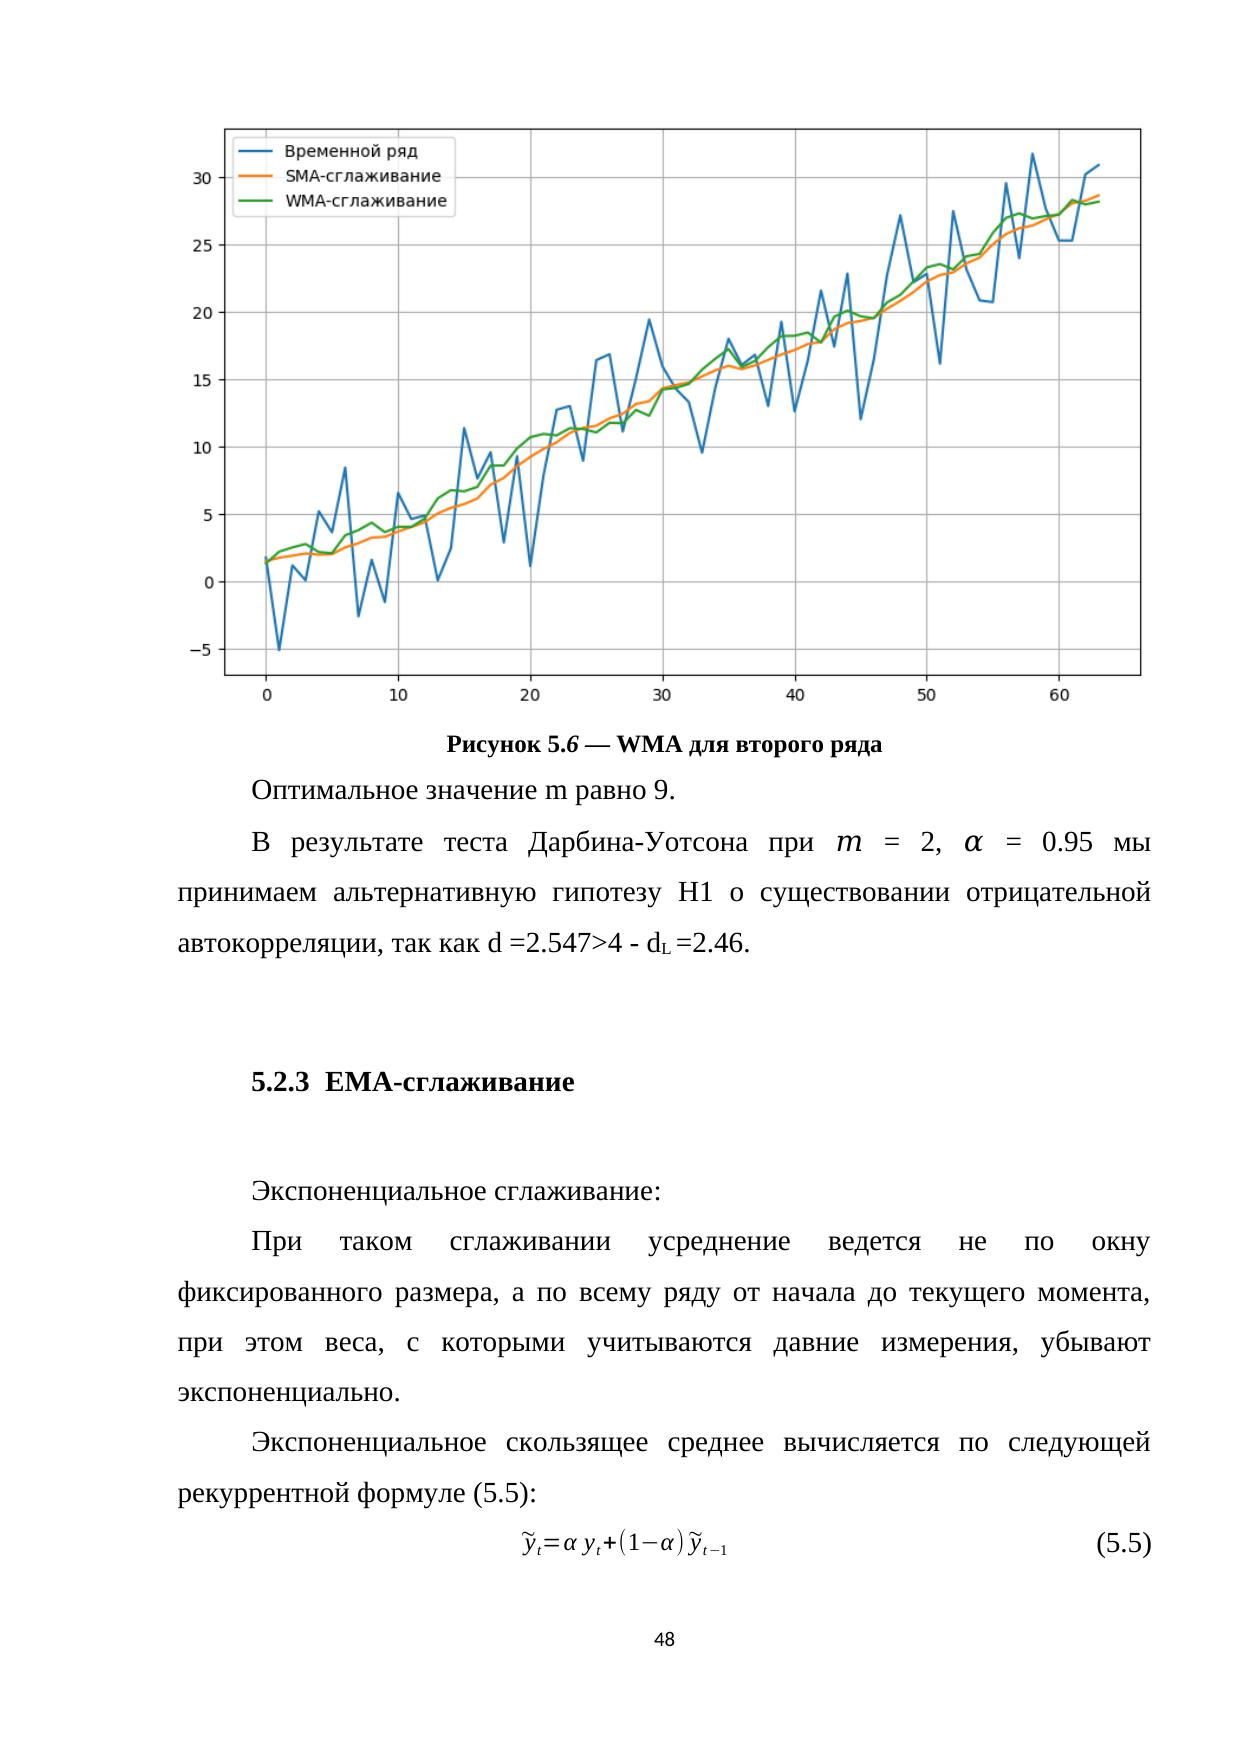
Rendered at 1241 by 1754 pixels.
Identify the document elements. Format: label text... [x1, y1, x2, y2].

text Оптимальное значение m равно 9. [177, 772, 1152, 806]
text (5.5) [177, 1525, 1152, 1561]
text Рисунок 5.6 — WMA для второго ряда [177, 715, 1152, 758]
text Экспоненциальное сглаживание: [177, 1173, 1152, 1207]
list EMA-сглаживание [177, 1064, 1152, 1097]
text В результате теста Дарбина-Уотсона при 𝑚 = 2, 𝛼 = 0.95 мы принимаем альтернативную гипотезу H1 о существовании отрицательной автокорреляции, так как d =2.547>4 - dL =2.46. [177, 822, 1152, 958]
text При таком сглаживании усреднение ведется не по окну фиксированного размера, а по всему ряду от начала до текущего момента, при этом веса, с которыми учитываются давние измерения, убывают экспоненциально. [177, 1223, 1152, 1408]
picture [177, 118, 1152, 715]
text Экспоненциальное скользящее среднее вычисляется по следующей рекуррентной формуле (5.5): [177, 1424, 1152, 1508]
